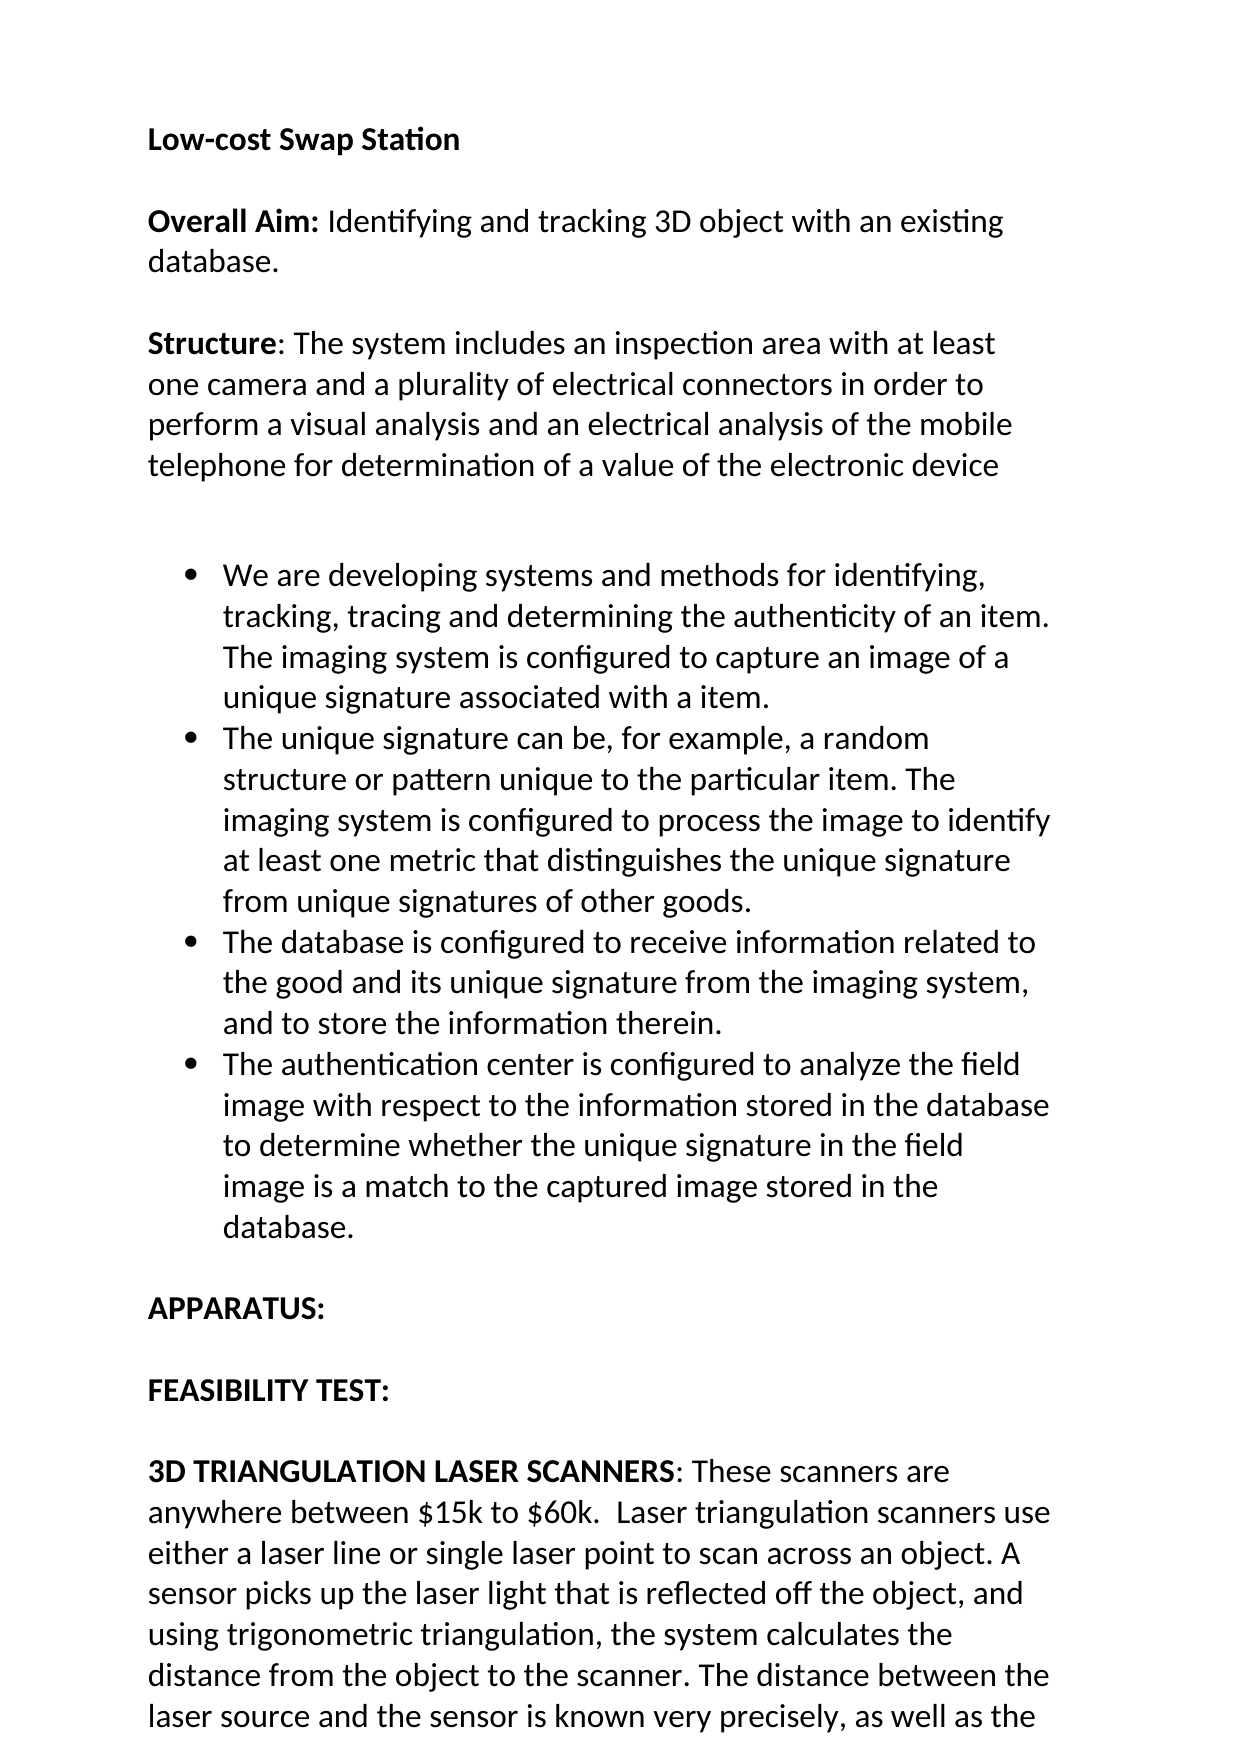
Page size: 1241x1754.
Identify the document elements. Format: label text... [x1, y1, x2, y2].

text Structure: The system includes an inspection area with at least one camera and a plurality of electrical connectors in order to perform a visual analysis and an electrical analysis of the mobile telephone for determination of a value of the electronic device [148, 322, 1053, 513]
list The database is configured to receive information related to the good and its unique signature from the imaging system, and to store the information therein. [185, 921, 1053, 1043]
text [148, 1450, 1053, 1735]
list The authentication center is configured to analyze the field image with respect to the information stored in the database to determine whether the unique signature in the field image is a match to the captured image stored in the database. [185, 1043, 1053, 1247]
text FEASIBILITY TEST: [148, 1369, 1053, 1409]
list We are developing systems and methods for identifying, tracking, tracing and determining the authenticity of an item. The imaging system is configured to capture an image of a unique signature associated with a item. [185, 554, 1053, 717]
text Overall Aim: Identifying and tracking 3D object with an existing database. [148, 199, 1053, 281]
text APPARATUS: [148, 1287, 1053, 1328]
text Low-cost Swap Station [148, 118, 1053, 159]
list The unique signature can be, for example, a random structure or pattern unique to the particular item. The imaging system is configured to process the image to identify at least one metric that distinguishes the unique signature from unique signatures of other goods. [185, 717, 1053, 921]
